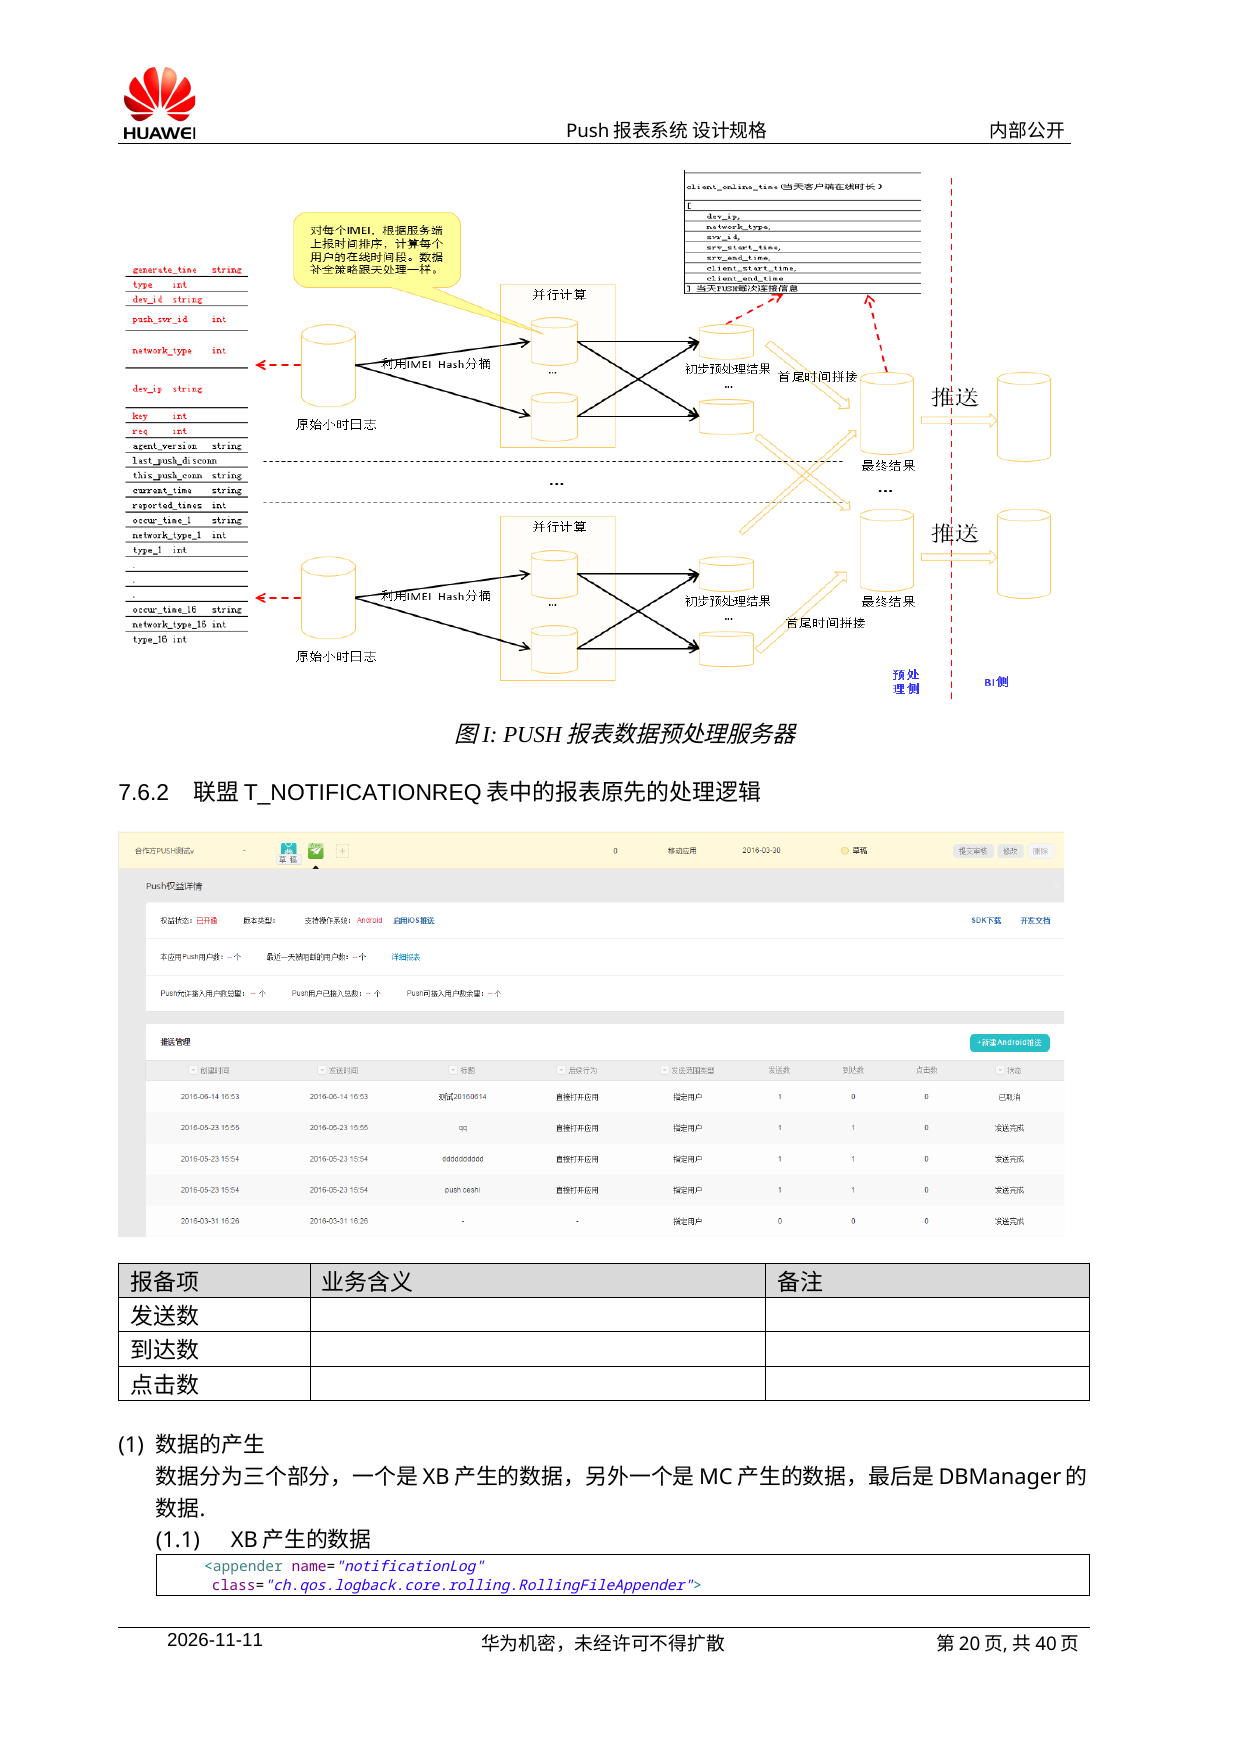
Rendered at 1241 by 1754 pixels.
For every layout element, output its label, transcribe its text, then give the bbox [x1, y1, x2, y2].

table_cell [311, 1332, 765, 1366]
list XB产生的数据 [156, 1522, 1090, 1554]
table_cell 点击数 [119, 1367, 310, 1400]
table_cell [766, 1367, 1089, 1400]
list 数据分为三个部分，一个是XB产生的数据，另外一个是MC产生的数据，最后是DBManager的数据. [156, 1459, 1090, 1522]
table_cell [766, 1332, 1089, 1366]
table_cell [766, 1298, 1089, 1331]
table_header 备注 [766, 1264, 1089, 1297]
table_cell 到达数 [119, 1332, 310, 1366]
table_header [157, 1555, 1089, 1595]
table_cell [311, 1298, 765, 1331]
table_cell [311, 1367, 765, 1400]
list 图 I: PUSH报表数据预处理服务器 [162, 715, 1090, 749]
picture [118, 170, 1057, 703]
table_cell 发送数 [119, 1298, 310, 1331]
list 数据的产生 [118, 1427, 1090, 1459]
subtitle 联盟T_NOTIFICATIONREQ表中的报表原先的处理逻辑 [118, 774, 1090, 807]
picture [124, 67, 195, 139]
picture [118, 831, 1065, 1237]
table_header 业务含义 [311, 1264, 765, 1297]
table_header 报备项 [119, 1264, 310, 1297]
